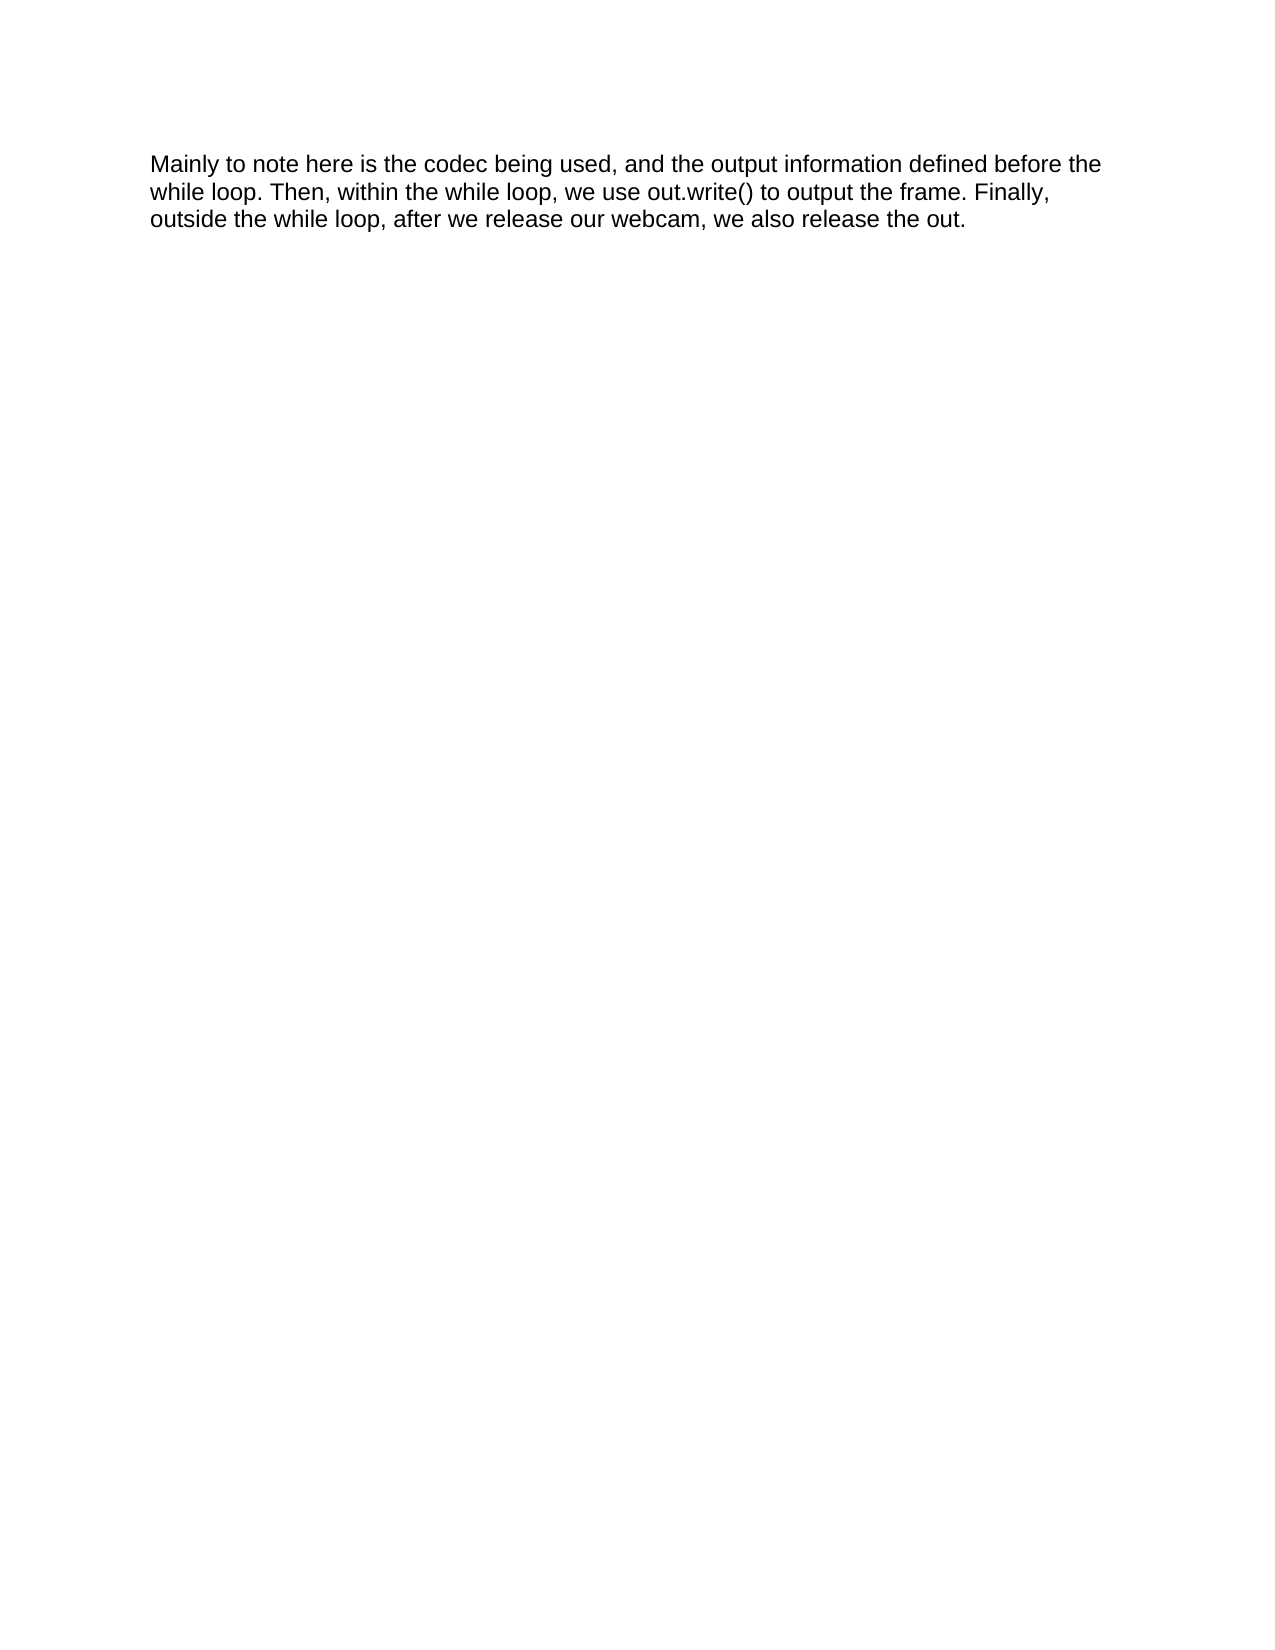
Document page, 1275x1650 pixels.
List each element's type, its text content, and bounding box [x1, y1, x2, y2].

text Mainly to note here is the codec being used, and the output information defined before the while loop. Then, within the while loop, we use out.write() to output the frame. Finally, outside the while loop, after we release our webcam, we also release the out. [150, 150, 1125, 233]
